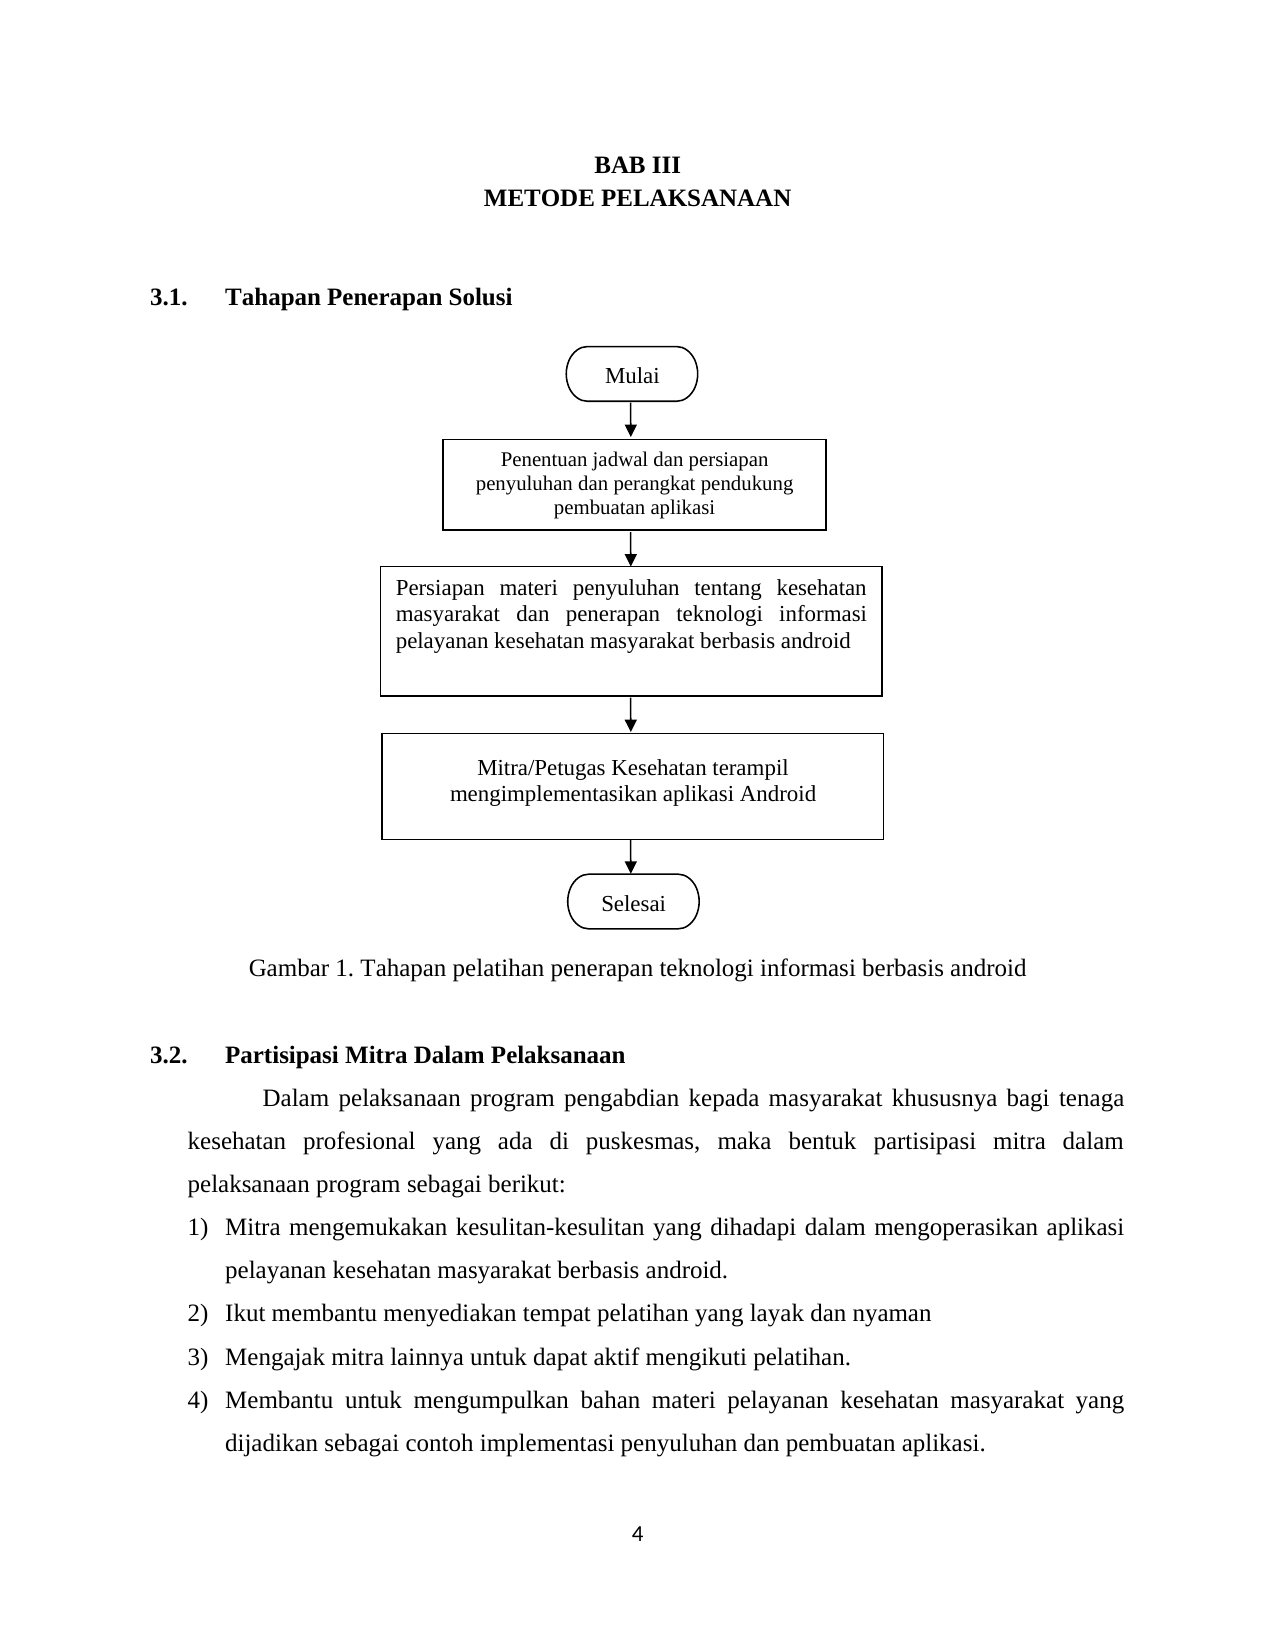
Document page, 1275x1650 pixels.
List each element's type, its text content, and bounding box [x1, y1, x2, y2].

text Dalam pelaksanaan program pengabdian kepada masyarakat khususnya bagi tenaga kesehatan profesional yang ada di puskesmas, maka bentuk partisipasi mitra dalam pelaksanaan program sebagai berikut: [187, 1083, 1125, 1198]
text Gambar 1. Tahapan pelatihan penerapan teknologi informasi berbasis android [150, 953, 1125, 982]
list Mengajak mitra lainnya untuk dapat aktif mengikuti pelatihan. [187, 1342, 1125, 1370]
list Mitra mengemukakan kesulitan-kesulitan yang dihadapi dalam mengoperasikan aplikasi pelayanan kesehatan masyarakat berbasis android. [187, 1212, 1125, 1284]
list Membantu untuk mengumpulkan bahan materi pelayanan kesehatan masyarakat yang dijadikan sebagai contoh implementasi penyuluhan dan pembuatan aplikasi. [187, 1385, 1125, 1457]
text METODE PELAKSANAAN [150, 183, 1125, 212]
list Tahapan Penerapan Solusi [150, 282, 1125, 311]
list Partisipasi Mitra Dalam Pelaksanaan [150, 1040, 1125, 1068]
list Ikut membantu menyediakan tempat pelatihan yang layak dan nyaman [187, 1298, 1125, 1327]
text BAB III [150, 150, 1125, 179]
